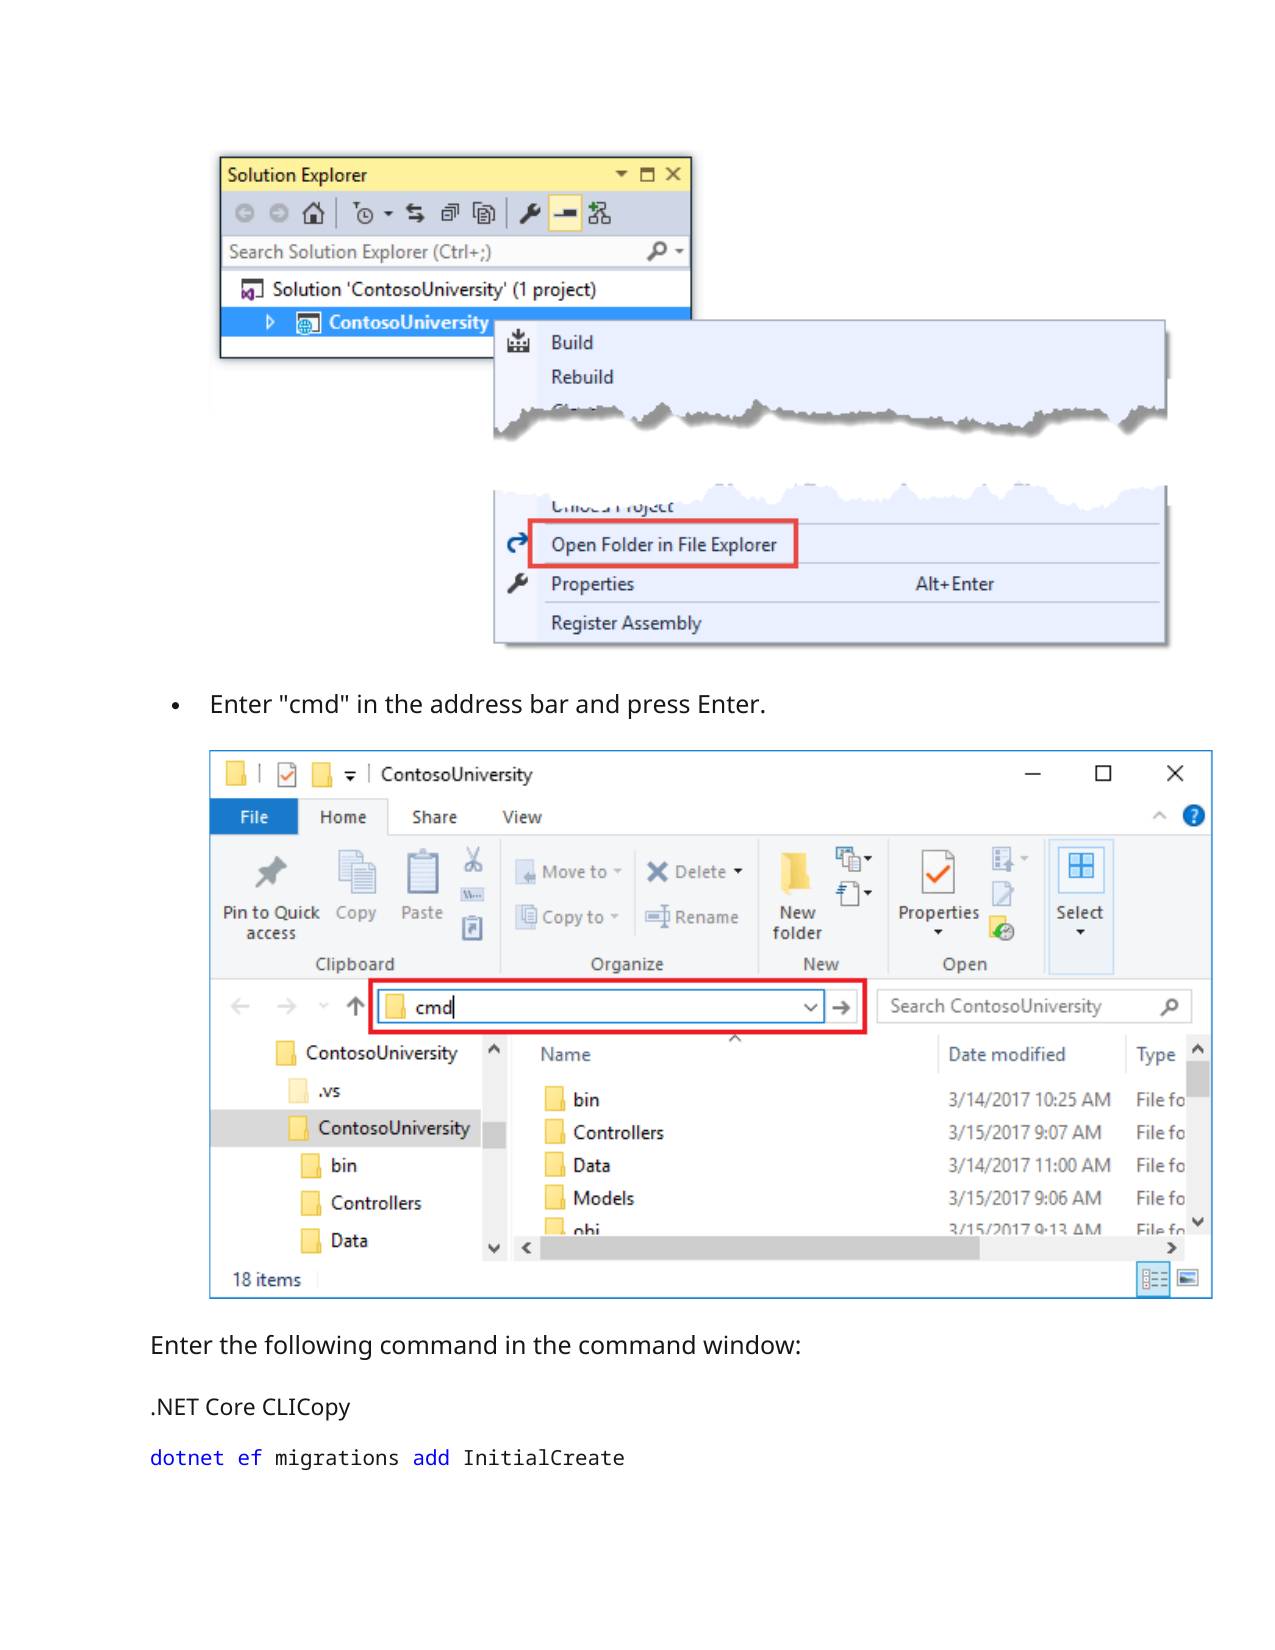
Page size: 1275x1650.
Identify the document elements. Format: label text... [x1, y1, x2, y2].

text .NET Core CLICopy [150, 1391, 1125, 1422]
picture [209, 750, 1213, 1299]
picture [209, 150, 1188, 658]
list Enter "cmd" in the address bar and press Enter. [172, 687, 1125, 721]
text dotnet ef migrations add InitialCreate [150, 1441, 1125, 1471]
text Enter the following command in the command window: [150, 1328, 1125, 1362]
